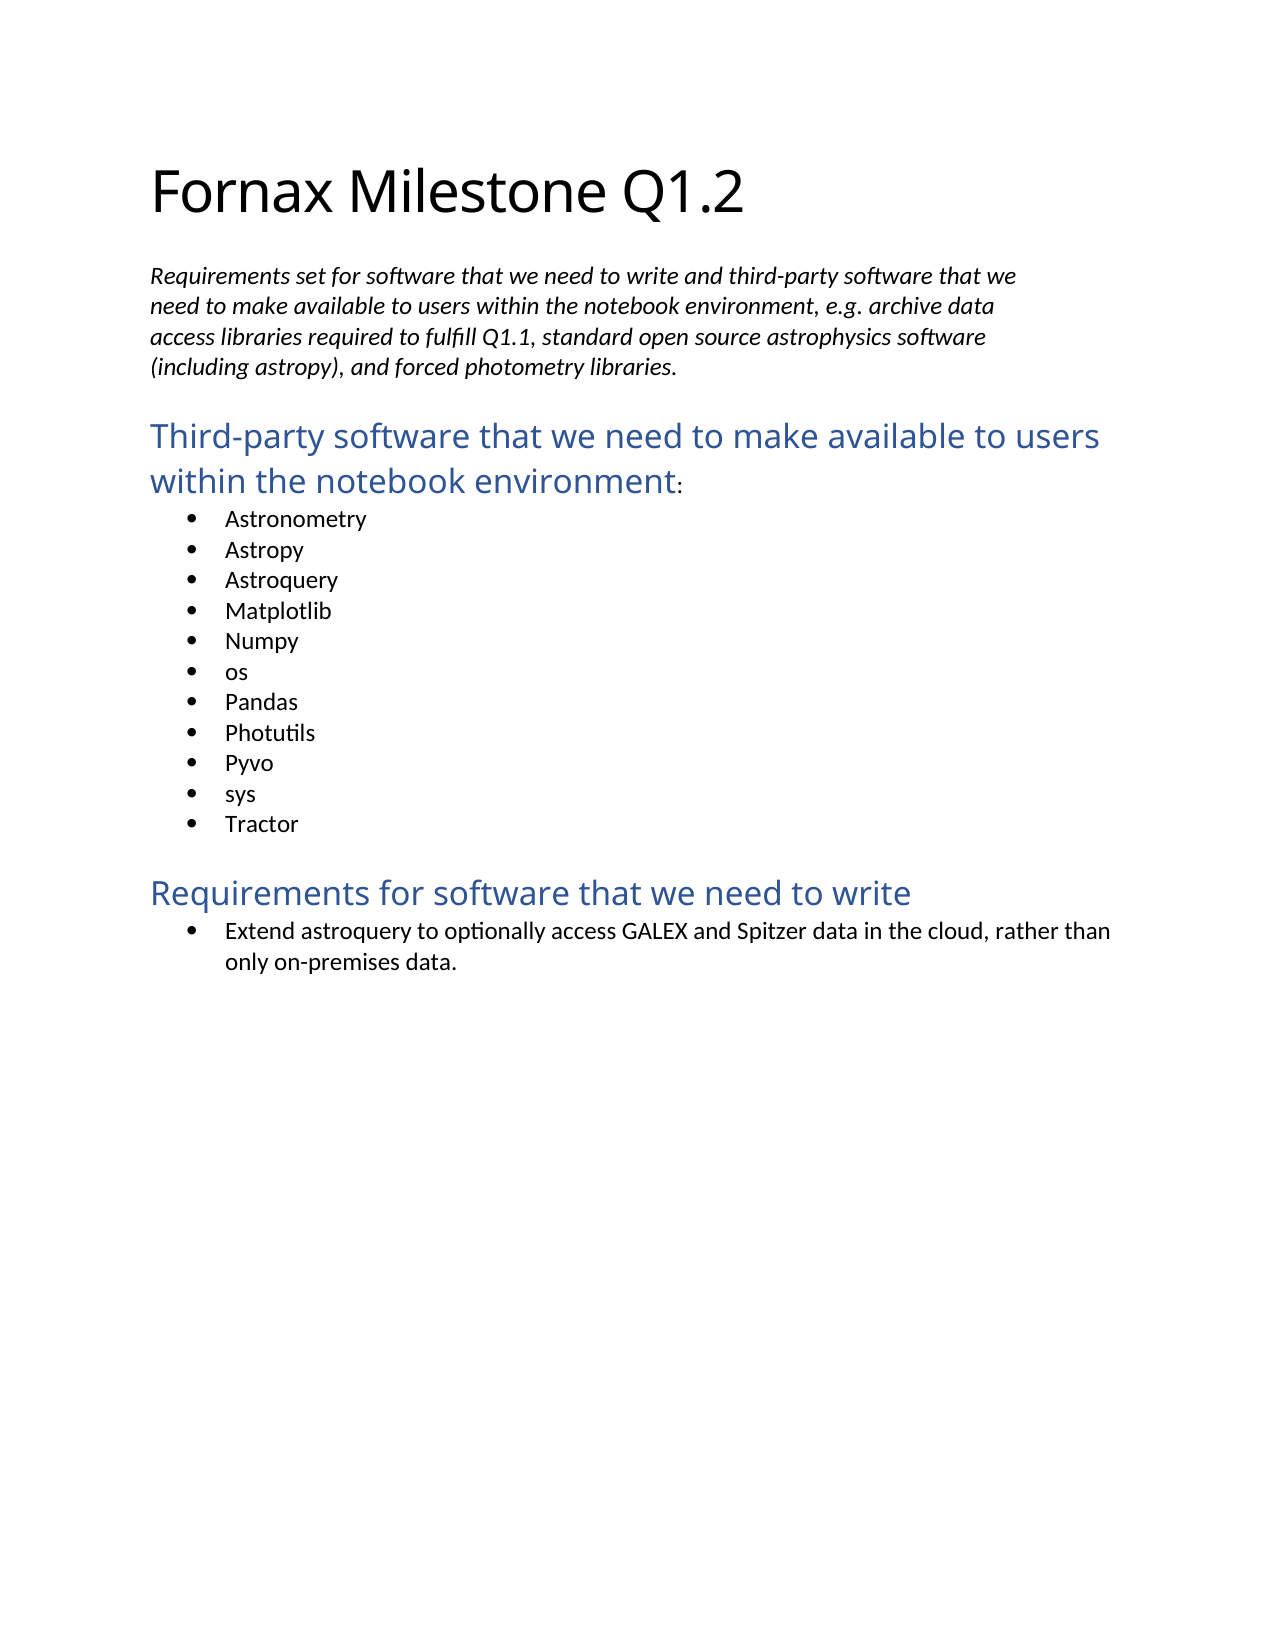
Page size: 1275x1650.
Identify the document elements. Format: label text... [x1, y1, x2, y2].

list Tractor [187, 809, 1125, 839]
list sys [187, 778, 1125, 809]
list Extend astroquery to optionally access GALEX and Spitzer data in the cloud, rather than only on-premises data. [187, 915, 1125, 976]
text (including astropy), and forced photometry libraries. [150, 352, 1125, 382]
list Astronometry [187, 503, 1125, 534]
list Numpy [187, 626, 1125, 656]
text Requirements for software that we need to write [150, 870, 1125, 915]
list Astroquery [187, 564, 1125, 595]
text need to make available to users within the notebook environment, e.g. archive data [150, 291, 1125, 321]
list Pandas [187, 687, 1125, 717]
list os [187, 656, 1125, 687]
list Pyvo [187, 748, 1125, 778]
list Astropy [187, 534, 1125, 564]
list Matplotlib [187, 595, 1125, 626]
text Third-party software that we need to make available to users within the notebook environment: [150, 413, 1125, 503]
title Fornax Milestone Q1.2 [150, 150, 1125, 229]
text access libraries required to fulfill Q1.1, standard open source astrophysics software [150, 321, 1125, 352]
list Photutils [187, 717, 1125, 748]
text Requirements set for software that we need to write and third-party software that we [150, 260, 1125, 291]
